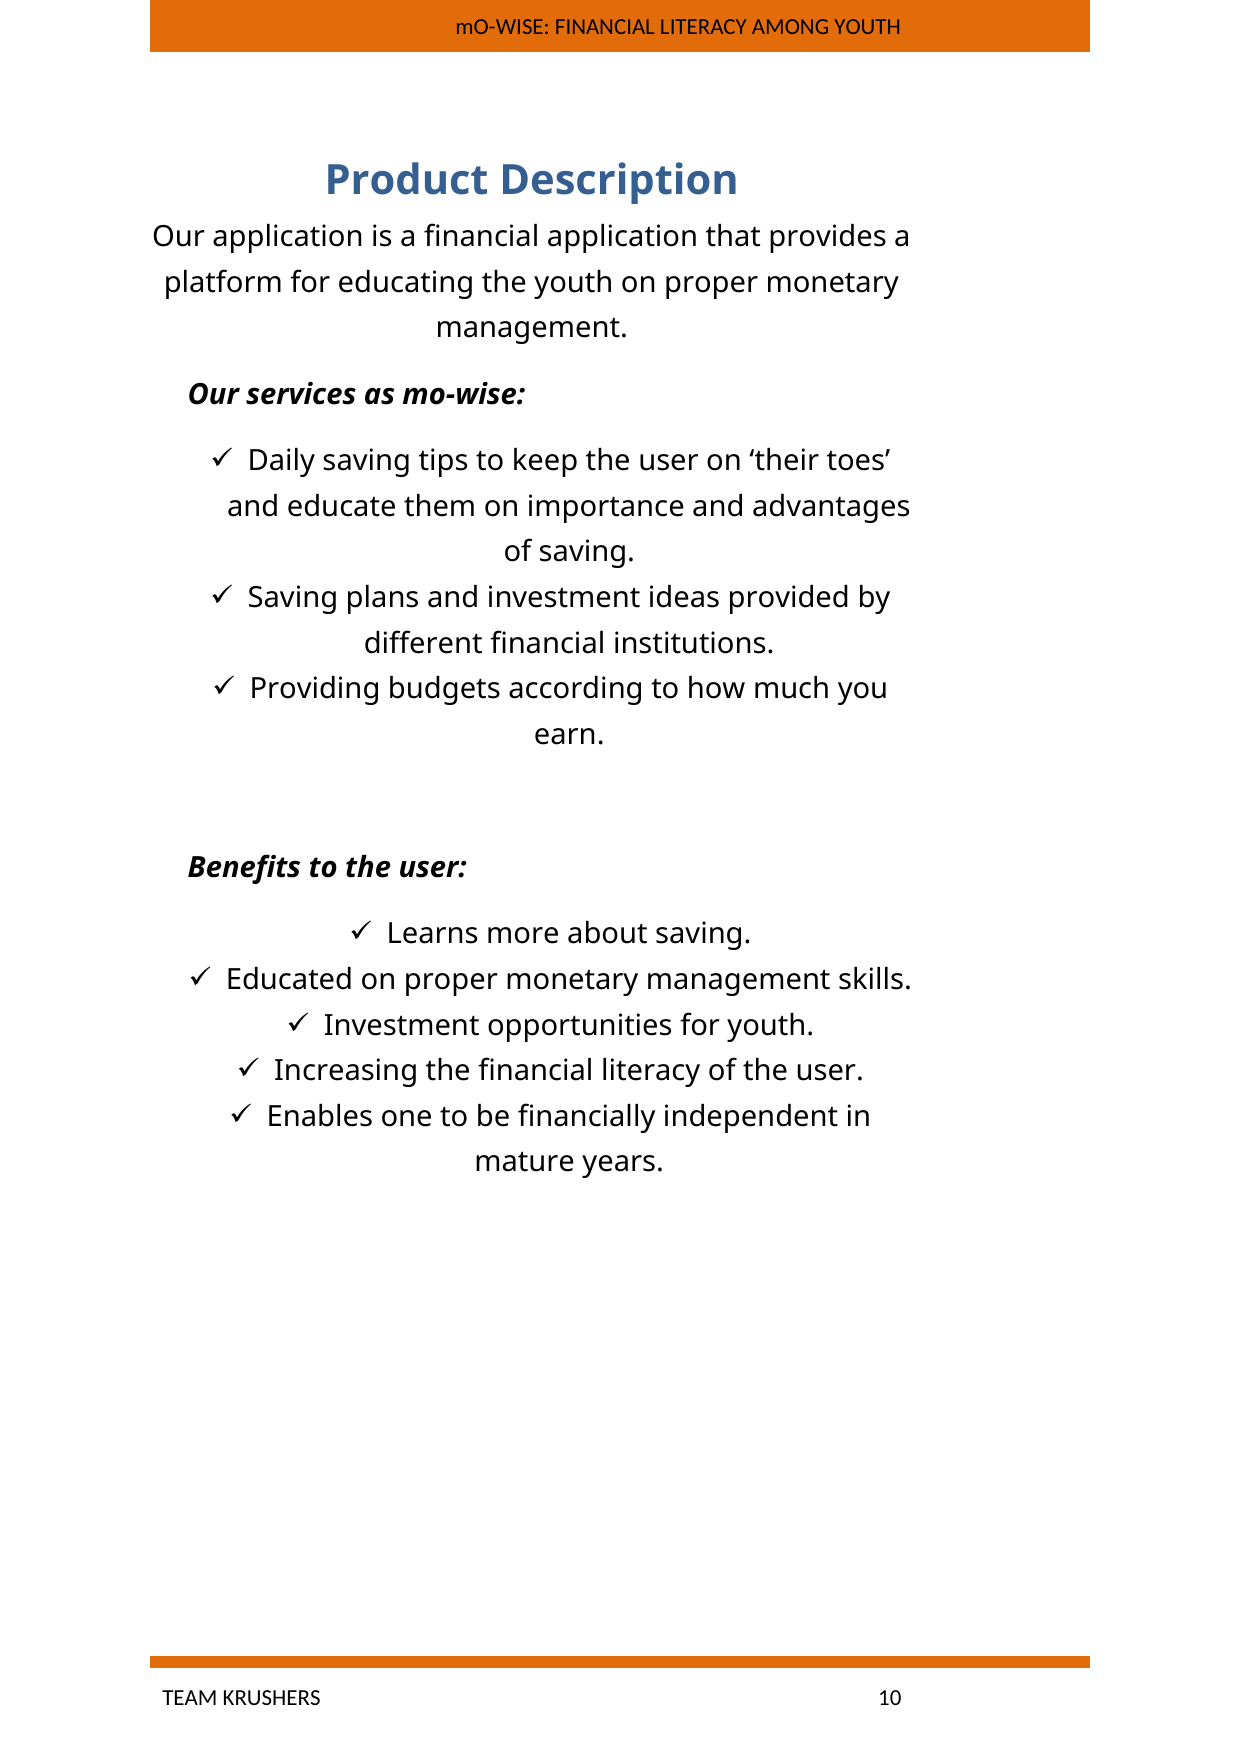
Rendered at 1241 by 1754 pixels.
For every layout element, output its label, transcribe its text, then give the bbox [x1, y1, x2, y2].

list Learns more about saving. [187, 912, 913, 952]
text Our application is a financial application that provides a platform for educating the youth on proper monetary management. [150, 215, 913, 346]
list Saving plans and investment ideas provided by different financial institutions. [187, 576, 913, 662]
list Enables one to be financially independent in mature years. [187, 1095, 913, 1180]
list Providing budgets according to how much you earn. [187, 667, 913, 753]
list Investment opportunities for youth. [187, 1004, 913, 1043]
text Benefits to the user: [150, 846, 913, 886]
list Daily saving tips to keep the user on ‘their toes’ and educate them on importance and advantages of saving. [187, 439, 913, 570]
text Our services as mo-wise: [187, 373, 913, 413]
subtitle Product Description [150, 150, 913, 207]
list Educated on proper monetary management skills. [187, 958, 913, 998]
list Increasing the financial literacy of the user. [187, 1049, 913, 1089]
